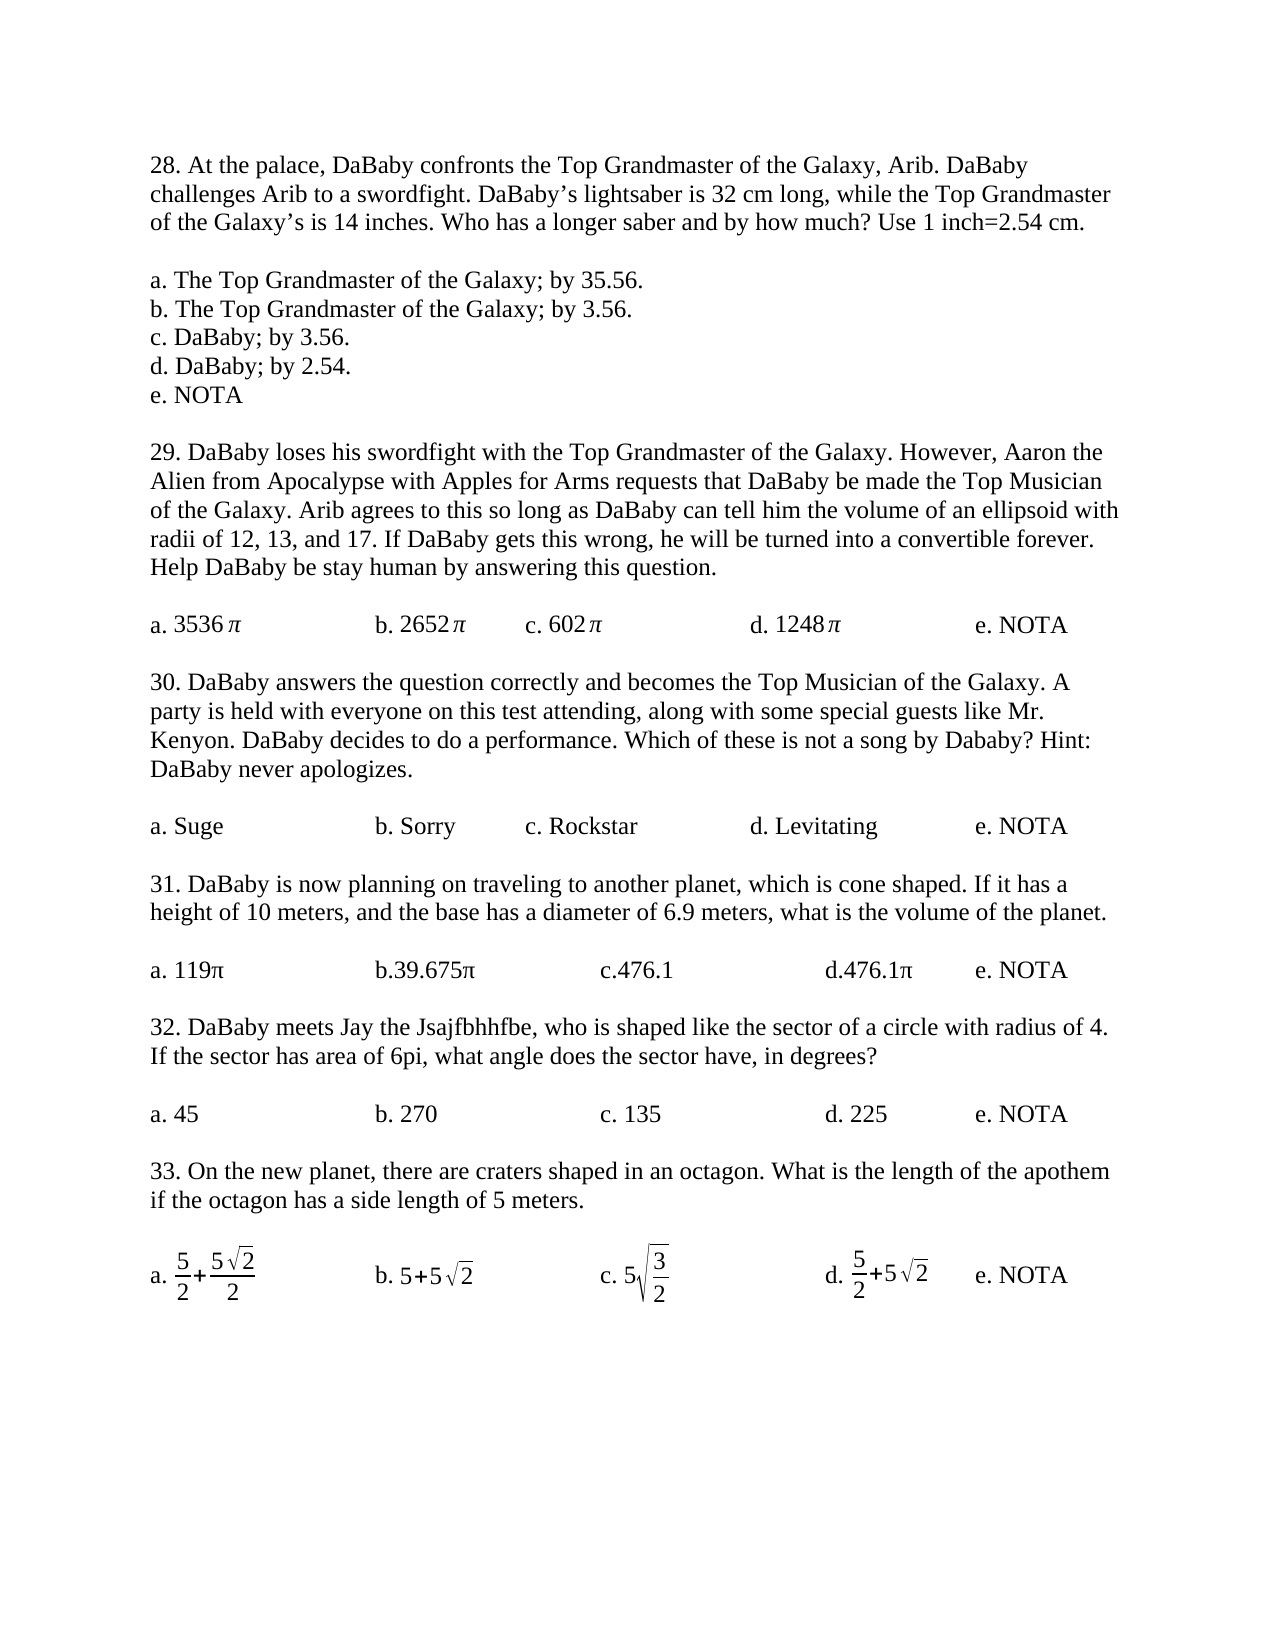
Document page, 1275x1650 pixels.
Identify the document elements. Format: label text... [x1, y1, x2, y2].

text 29. DaBaby loses his swordfight with the Top Grandmaster of the Galaxy. However, Aaron the Alien from Apocalypse with Apples for Arms requests that DaBaby be made the Top Musician of the Galaxy. Arib agrees to this so long as DaBaby can tell him the volume of an ellipsoid with radii of 12, 13, and 17. If DaBaby gets this wrong, he will be turned into a convertible forever. Help DaBaby be stay human by answering this question. [150, 437, 1125, 581]
text e. NOTA [150, 380, 1125, 409]
text d. DaBaby; by 2.54. [150, 351, 1125, 380]
text 32. DaBaby meets Jay the Jsajfbhhfbe, who is shaped like the sector of a circle with radius of 4. If the sector has area of 6pi, what angle does the sector have, in degrees? [150, 1012, 1125, 1070]
text b. The Top Grandmaster of the Galaxy; by 3.56. [150, 294, 1125, 322]
text a. b. c. d. e. NOTA [150, 610, 1125, 639]
text 33. On the new planet, there are craters shaped in an octagon. What is the length of the apothem if the octagon has a side length of 5 meters. [150, 1156, 1125, 1214]
text a. 119π b.39.675π c.476.1 d.476.1π e. NOTA [150, 955, 1125, 984]
text 31. DaBaby is now planning on traveling to another planet, which is cone shaped. If it has a height of 10 meters, and the base has a diameter of 6.9 meters, what is the volume of the planet. [150, 869, 1125, 926]
text a. b. c. 5 d. e. NOTA [150, 1242, 1125, 1307]
text c. DaBaby; by 3.56. [150, 322, 1125, 351]
text a. The Top Grandmaster of the Galaxy; by 35.56. [150, 265, 1125, 294]
text a. Suge b. Sorry c. Rockstar d. Levitating e. NOTA [150, 811, 1125, 840]
text a. 45 b. 270 c. 135 d. 225 e. NOTA [150, 1099, 1125, 1127]
text 30. DaBaby answers the question correctly and becomes the Top Musician of the Galaxy. A party is held with everyone on this test attending, along with some special guests like Mr. Kenyon. DaBaby decides to do a performance. Which of these is not a song by Dababy? Hint: DaBaby never apologizes. [150, 667, 1125, 782]
text 28. At the palace, DaBaby confronts the Top Grandmaster of the Galaxy, Arib. DaBaby challenges Arib to a swordfight. DaBaby’s lightsaber is 32 cm long, while the Top Grandmaster of the Galaxy’s is 14 inches. Who has a longer saber and by how much? Use 1 inch=2.54 cm. [150, 150, 1125, 236]
